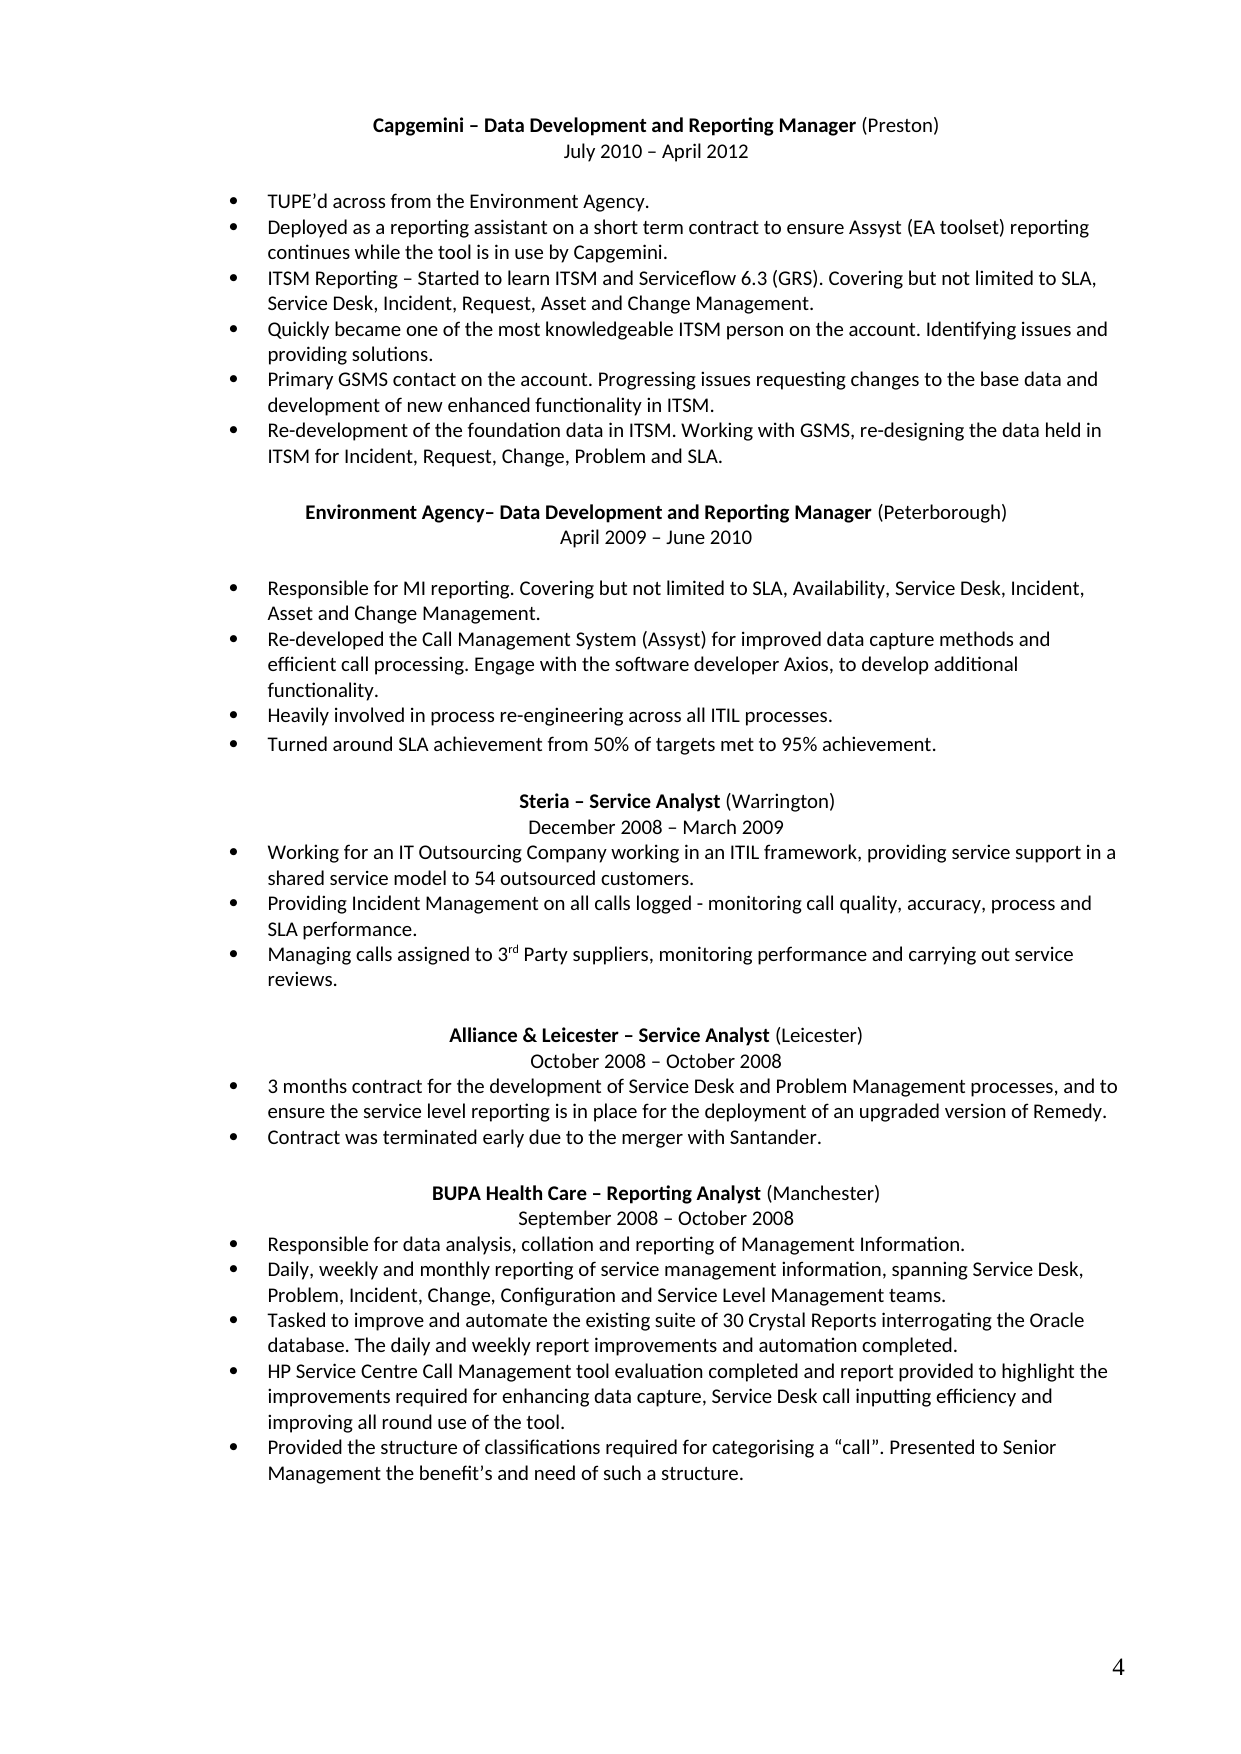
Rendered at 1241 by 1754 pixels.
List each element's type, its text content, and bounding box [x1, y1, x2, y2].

subtitle Primary GSMS contact on the account. Progressing issues requesting changes to the base data and development of new enhanced functionality in ITSM. [230, 367, 1125, 417]
subtitle Capgemini – Data Development and Reporting Manager (Preston) [187, 112, 1125, 138]
subtitle April 2009 – June 2010 [187, 524, 1125, 550]
subtitle 3 months contract for the development of Service Desk and Problem Management processes, and to ensure the service level reporting is in place for the deployment of an upgraded version of Remedy. [230, 1073, 1125, 1124]
subtitle Providing Incident Management on all calls logged - monitoring call quality, accuracy, process and SLA performance. [230, 890, 1125, 941]
subtitle Responsible for MI reporting. Covering but not limited to SLA, Availability, Service Desk, Incident, Asset and Change Management. [230, 575, 1125, 626]
subtitle December 2008 – March 2009 [187, 814, 1125, 839]
subtitle October 2008 – October 2008 [187, 1048, 1125, 1073]
subtitle Daily, weekly and monthly reporting of service management information, spanning Service Desk, Problem, Incident, Change, Configuration and Service Level Management teams. [230, 1256, 1125, 1307]
subtitle BUPA Health Care – Reporting Analyst (Manchester) [187, 1180, 1125, 1206]
subtitle Working for an IT Outsourcing Company working in an ITIL framework, providing service support in a shared service model to 54 outsourced customers. [230, 839, 1125, 890]
subtitle Tasked to improve and automate the existing suite of 30 Crystal Reports interrogating the Oracle database. The daily and weekly report improvements and automation completed. [230, 1307, 1125, 1358]
subtitle ITSM Reporting – Started to learn ITSM and Serviceflow 6.3 (GRS). Covering but not limited to SLA, Service Desk, Incident, Request, Asset and Change Management. [230, 265, 1125, 316]
subtitle Alliance & Leicester – Service Analyst (Leicester) [187, 1022, 1125, 1048]
subtitle Re-development of the foundation data in ITSM. Working with GSMS, re-designing the data held in ITSM for Incident, Request, Change, Problem and SLA. [230, 417, 1125, 468]
subtitle July 2010 – April 2012 [187, 138, 1125, 163]
subtitle Deployed as a reporting assistant on a short term contract to ensure Assyst (EA toolset) reporting continues while the tool is in use by Capgemini. [230, 214, 1125, 265]
subtitle Steria – Service Analyst (Warrington) [230, 789, 1125, 814]
subtitle Heavily involved in process re-engineering across all ITIL processes. [230, 702, 1125, 728]
subtitle Contract was terminated early due to the merger with Santander. [230, 1124, 1125, 1149]
subtitle Responsible for data analysis, collation and reporting of Management Information. [230, 1231, 1125, 1256]
subtitle Re-developed the Call Management System (Assyst) for improved data capture methods and efficient call processing. Engage with the software developer Axios, to develop additional functionality. [230, 626, 1125, 702]
subtitle Managing calls assigned to 3rd Party suppliers, monitoring performance and carrying out service reviews. [230, 941, 1125, 992]
subtitle TUPE’d across from the Environment Agency. [230, 189, 1125, 214]
subtitle Quickly became one of the most knowledgeable ITSM person on the account. Identifying issues and providing solutions. [230, 316, 1125, 367]
subtitle September 2008 – October 2008 [187, 1206, 1125, 1231]
subtitle Environment Agency– Data Development and Reporting Manager (Peterborough) [187, 499, 1125, 524]
subtitle Turned around SLA achievement from 50% of targets met to 95% achievement. [230, 728, 1125, 758]
subtitle Provided the structure of classifications required for categorising a “call”. Presented to Senior Management the benefit’s and need of such a structure. [230, 1434, 1125, 1485]
subtitle HP Service Centre Call Management tool evaluation completed and report provided to highlight the improvements required for enhancing data capture, Service Desk call inputting efficiency and improving all round use of the tool. [230, 1358, 1125, 1434]
